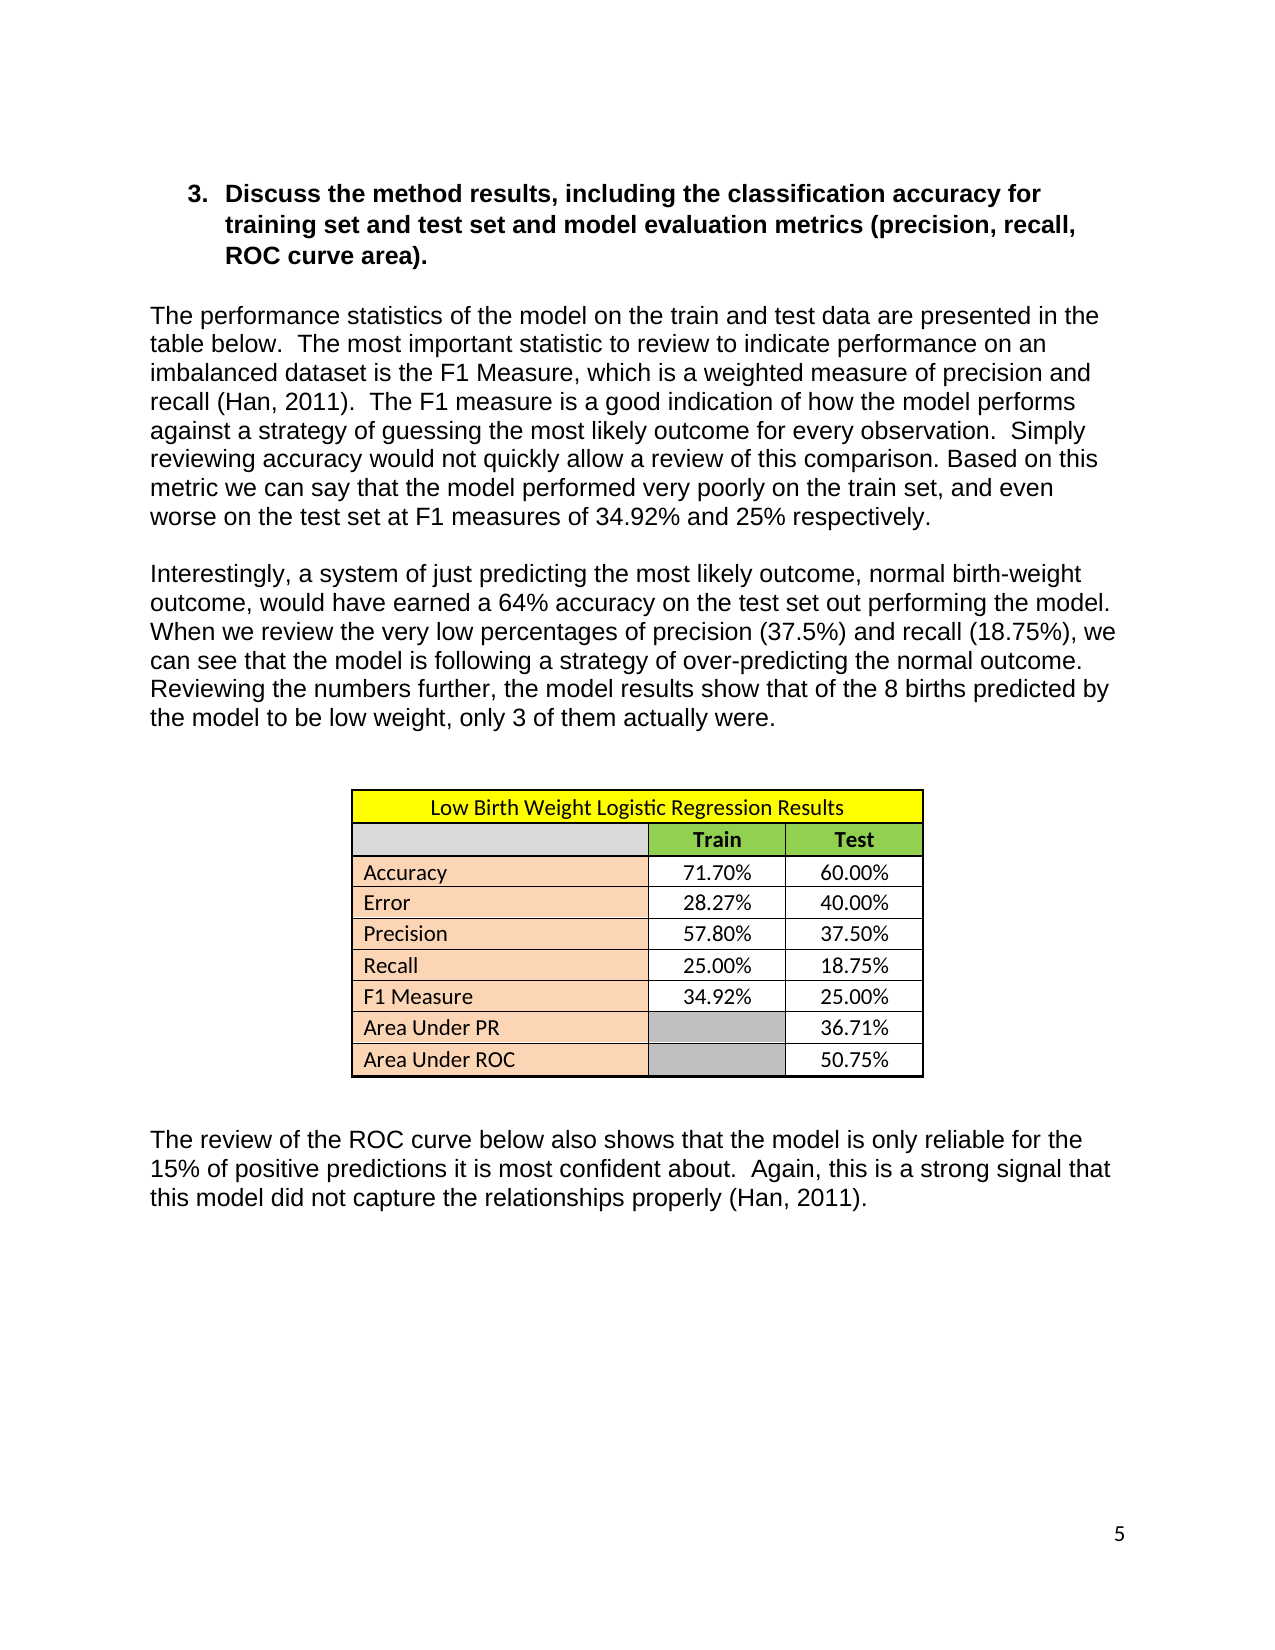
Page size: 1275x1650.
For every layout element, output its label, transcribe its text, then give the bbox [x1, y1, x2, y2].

list Discuss the method results, including the classification accuracy for training set and test set and model evaluation metrics (precision, recall, ROC curve area). [187, 179, 1125, 269]
table_cell 40.00% [786, 887, 922, 917]
table_cell 36.71% [786, 1012, 922, 1042]
table_header Low Birth Weight Logistic Regression Results [353, 791, 922, 822]
table_cell Precision [353, 919, 648, 949]
table_cell Error [353, 887, 648, 917]
table_cell [649, 1012, 785, 1042]
table_cell Area Under ROC [353, 1044, 648, 1075]
table_cell 18.75% [786, 950, 922, 980]
text The review of the ROC curve below also shows that the model is only reliable for the 15% of positive predictions it is most confident about. Again, this is a strong signal that this model did not capture the relationships properly (Han, 2011). [150, 1125, 1125, 1211]
table_cell [649, 1044, 785, 1075]
table_cell F1 Measure [353, 981, 648, 1011]
table_cell 60.00% [786, 857, 922, 886]
table_cell 71.70% [649, 857, 785, 886]
table_cell 57.80% [649, 919, 785, 949]
table_cell 37.50% [786, 919, 922, 949]
table_cell Test [786, 824, 922, 855]
table_cell 28.27% [649, 887, 785, 917]
table_cell Recall [353, 950, 648, 980]
table_cell Accuracy [353, 857, 648, 886]
table_cell Area Under PR [353, 1012, 648, 1042]
text Interestingly, a system of just predicting the most likely outcome, normal birth-weight outcome, would have earned a 64% accuracy on the test set out performing the model. When we review the very low percentages of precision (37.5%) and recall (18.75%), we can see that the model is following a strategy of over-predicting the normal outcome. Reviewing the numbers further, the model results show that of the 8 births predicted by the model to be low weight, only 3 of them actually were. [150, 559, 1125, 732]
table_cell 25.00% [649, 950, 785, 980]
table_cell 50.75% [786, 1044, 922, 1075]
table_cell 25.00% [786, 981, 922, 1011]
table_cell [353, 824, 648, 855]
table_cell Train [649, 824, 785, 855]
text The performance statistics of the model on the train and test data are presented in the table below. The most important statistic to review to indicate performance on an imbalanced dataset is the F1 Measure, which is a weighted measure of precision and recall (Han, 2011). The F1 measure is a good indication of how the model performs against a strategy of guessing the most likely outcome for every observation. Simply reviewing accuracy would not quickly allow a review of this comparison. Based on this metric we can say that the model performed very poorly on the train set, and even worse on the test set at F1 measures of 34.92% and 25% respectively. [150, 301, 1125, 531]
table_cell 34.92% [649, 981, 785, 1011]
